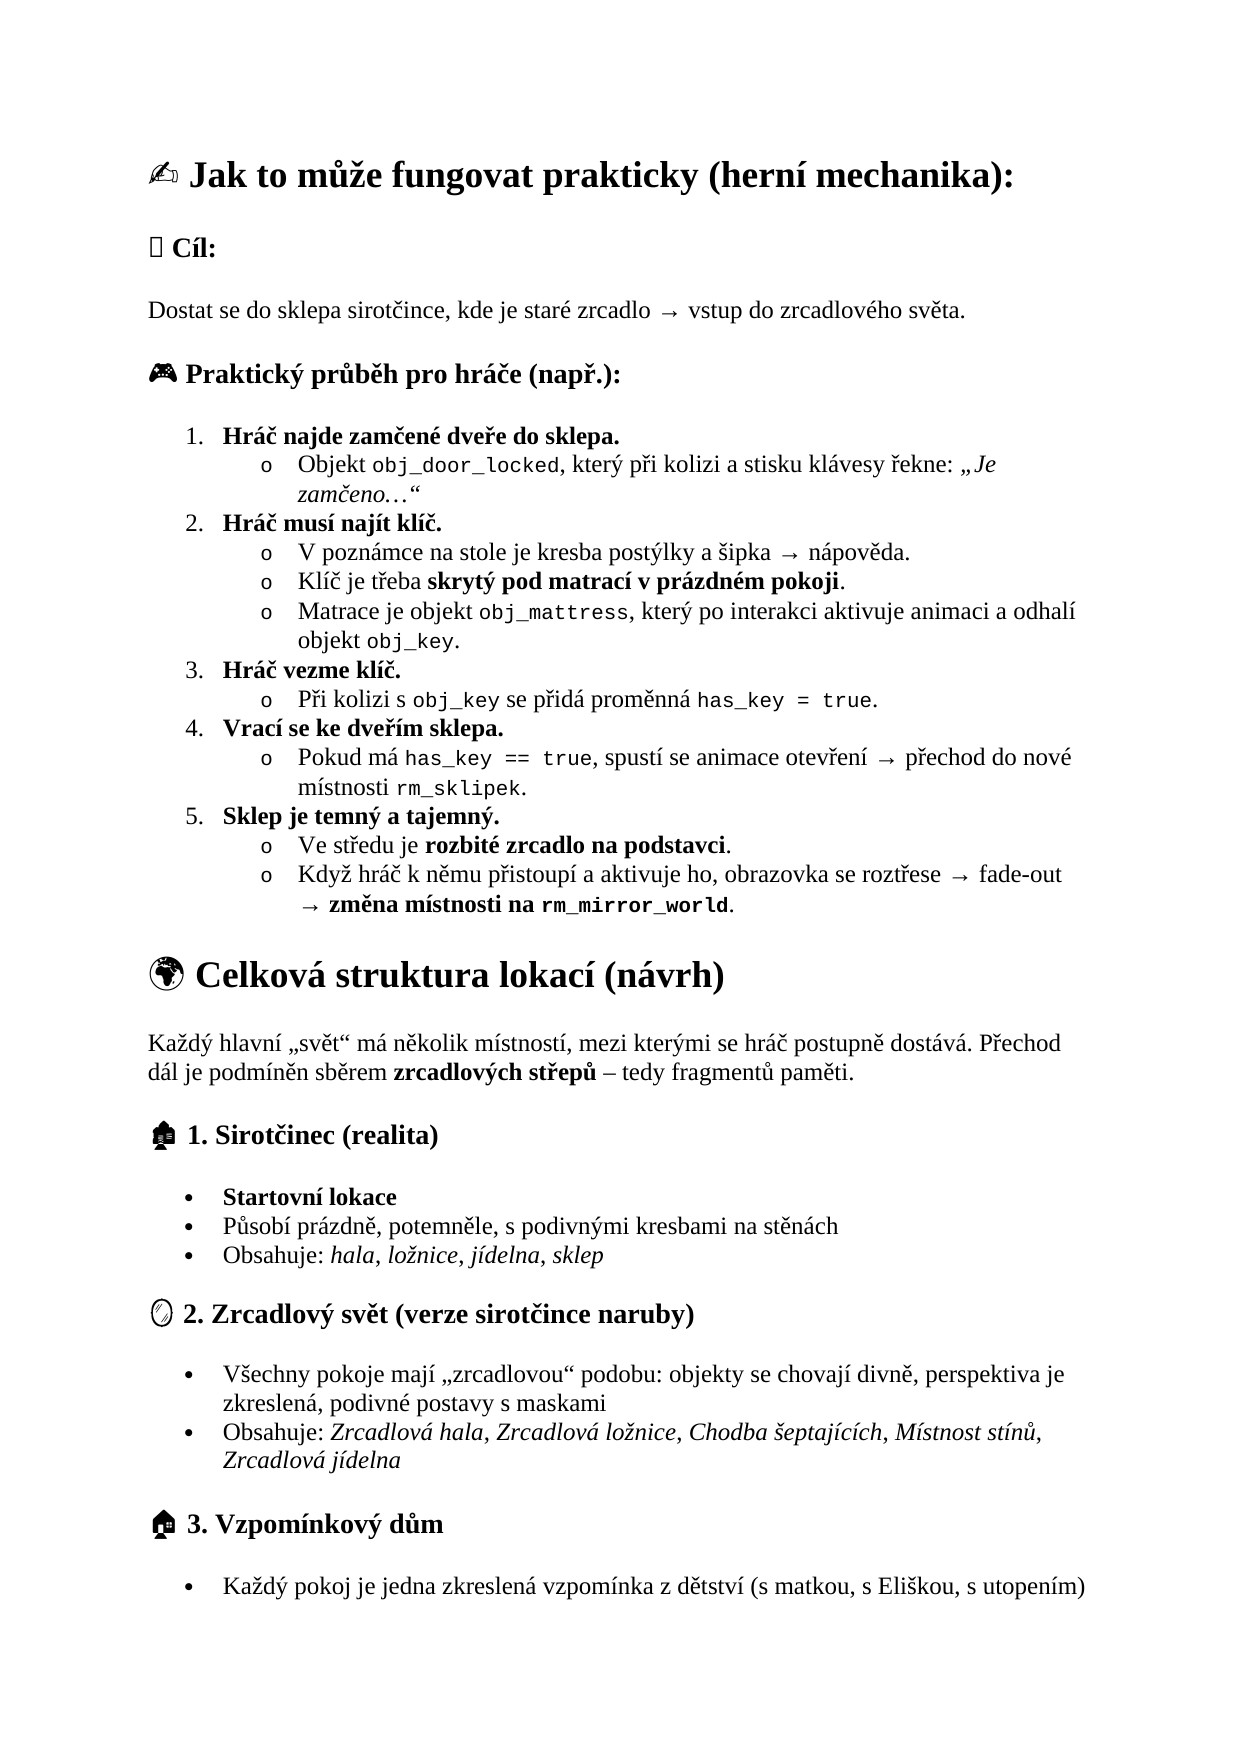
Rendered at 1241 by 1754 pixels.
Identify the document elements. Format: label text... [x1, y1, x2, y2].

list Startovní lokace [185, 1182, 1093, 1211]
list V poznámce na stole je kresba postýlky a šipka → nápověda. [260, 537, 1093, 566]
list Každý pokoj je jedna zkreslená vzpomínka z dětství (s matkou, s Eliškou, s utopením) [185, 1571, 1093, 1599]
list Hráč najde zamčené dveře do sklepa. [185, 421, 1093, 449]
list Objekt obj_door_locked, který při kolizi a stisku klávesy řekne: „Je zamčeno…“ [260, 449, 1093, 508]
list Hráč vezme klíč. [185, 655, 1093, 684]
text 🎮 Praktický průběh pro hráče (např.): [148, 353, 1093, 392]
list Působí prázdně, potemněle, s podivnými kresbami na stěnách [185, 1211, 1093, 1240]
list Klíč je třeba skrytý pod matrací v prázdném pokoji. [260, 566, 1093, 596]
list Když hráč k němu přistoupí a aktivuje ho, obrazovka se roztřese → fade-out → změna místnosti na rm_mirror_world. [260, 859, 1093, 919]
list Všechny pokoje mají „zrcadlovou“ podobu: objekty se chovají divně, perspektiva je zkreslená, podivné postavy s maskami [185, 1359, 1093, 1417]
text ✅ Cíl: [148, 228, 1093, 266]
text 🌍 Celková struktura lokací (návrh) [148, 948, 1093, 999]
list Hráč musí najít klíč. [185, 508, 1093, 537]
list Matrace je objekt obj_mattress, který po interakci aktivuje animaci a odhalí objekt obj_key. [260, 596, 1093, 655]
list Pokud má has_key == true, spustí se animace otevření → přechod do nové místnosti rm_sklipek. [260, 742, 1093, 801]
list Ve středu je rozbité zrcadlo na podstavci. [260, 830, 1093, 859]
list Při kolizi s obj_key se přidá proměnná has_key = true. [260, 684, 1093, 713]
text 🏠 3. Vzpomínkový dům [148, 1503, 1093, 1542]
text Každý hlavní „svět“ má několik místností, mezi kterými se hráč postupně dostává. Přechod dál je podmíněn sběrem zrcadlových střepů – tedy fragmentů paměti. [148, 1028, 1093, 1086]
text Dostat se do sklepa sirotčince, kde je staré zrcadlo → vstup do zrcadlového světa. [148, 295, 1093, 324]
list Vrací se ke dveřím sklepa. [185, 713, 1093, 742]
list Sklep je temný a tajemný. [185, 801, 1093, 830]
list Obsahuje: hala, ložnice, jídelna, sklep [185, 1240, 1093, 1268]
text ✍️ Jak to může fungovat prakticky (herní mechanika): [148, 148, 1093, 199]
list Obsahuje: Zrcadlová hala, Zrcadlová ložnice, Chodba šeptajících, Místnost stínů, Zrcadlová jídelna [185, 1417, 1093, 1474]
text 🏚️ 1. Sirotčinec (realita) [148, 1115, 1093, 1153]
text 🪞 2. Zrcadlový svět (verze sirotčince naruby) [148, 1298, 1093, 1330]
